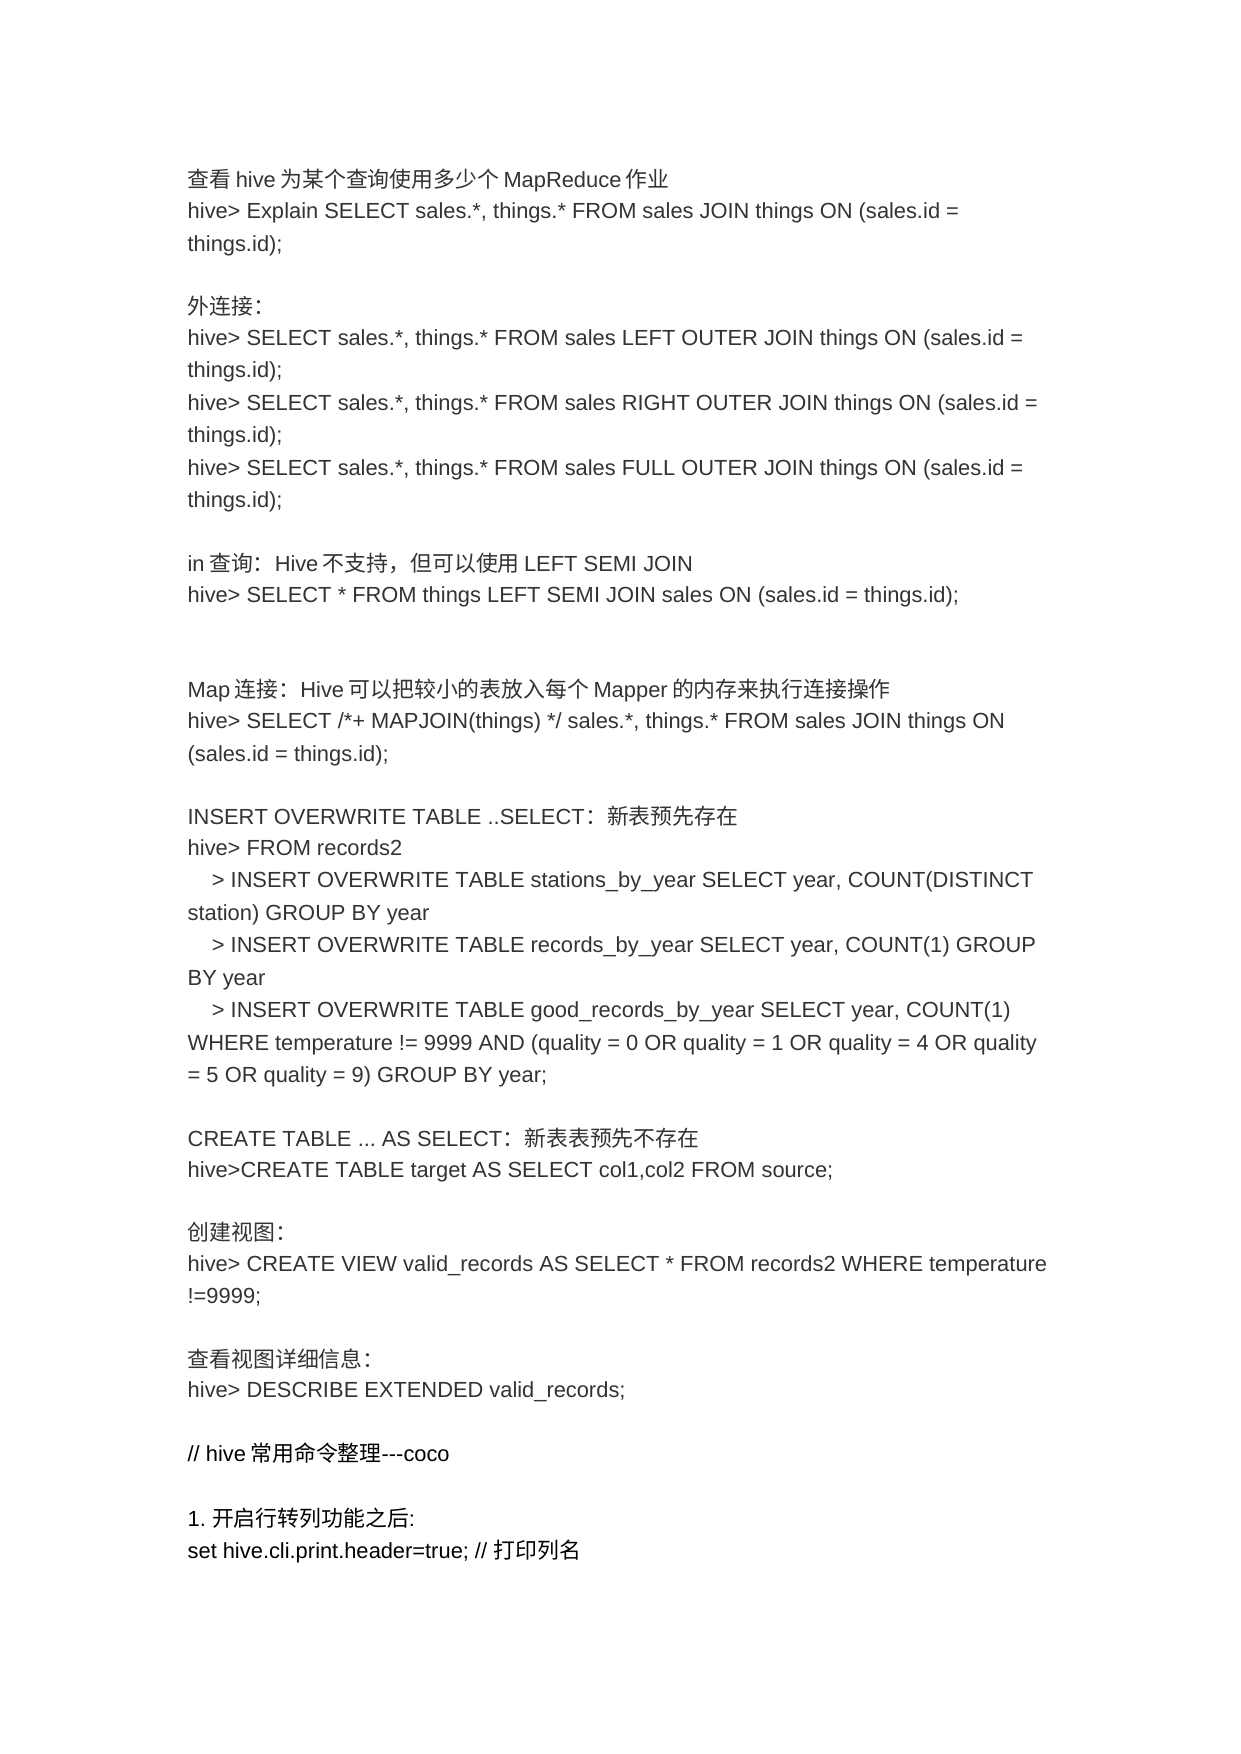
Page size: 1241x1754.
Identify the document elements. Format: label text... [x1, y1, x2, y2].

text 查看hive为某个查询使用多少个MapReduce作业 hive> Explain SELECT sales.*, things.* FROM sales JOIN things ON (sales.id = things.id); [187, 162, 1053, 259]
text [187, 1500, 1053, 1565]
text 外连接： hive> SELECT sales.*, things.* FROM sales LEFT OUTER JOIN things ON (sales.id = things.id); hive> SELECT sales.*, things.* FROM sales RIGHT OUTER JOIN things ON (sales.id = things.id); hive> SELECT sales.*, things.* FROM sales FULL OUTER JOIN things ON (sales.id = things.id); [187, 289, 1053, 516]
text in查询：Hive不支持，但可以使用LEFT SEMI JOIN hive> SELECT * FROM things LEFT SEMI JOIN sales ON (sales.id = things.id); [187, 545, 1053, 610]
text INSERT OVERWRITE TABLE ..SELECT：新表预先存在 hive> FROM records2 > INSERT OVERWRITE TABLE stations_by_year SELECT year, COUNT(DISTINCT station) GROUP BY year > INSERT OVERWRITE TABLE records_by_year SELECT year, COUNT(1) GROUP BY year > INSERT OVERWRITE TABLE good_records_by_year SELECT year, COUNT(1) WHERE temperature != 9999 AND (quality = 0 OR quality = 1 OR quality = 4 OR quality = 5 OR quality = 9) GROUP BY year; [187, 799, 1053, 1091]
text CREATE TABLE ... AS SELECT：新表表预先不存在 hive>CREATE TABLE target AS SELECT col1,col2 FROM source; [187, 1120, 1053, 1185]
text 查看视图详细信息： hive> DESCRIBE EXTENDED valid_records; [187, 1341, 1053, 1406]
text 创建视图： hive> CREATE VIEW valid_records AS SELECT * FROM records2 WHERE temperature !=9999; [187, 1214, 1053, 1312]
text Map连接：Hive可以把较小的表放入每个Mapper的内存来执行连接操作 hive> SELECT /*+ MAPJOIN(things) */ sales.*, things.* FROM sales JOIN things ON (sales.id = things.id); [187, 639, 1053, 769]
text // hive常用命令整理---coco [187, 1435, 1053, 1468]
